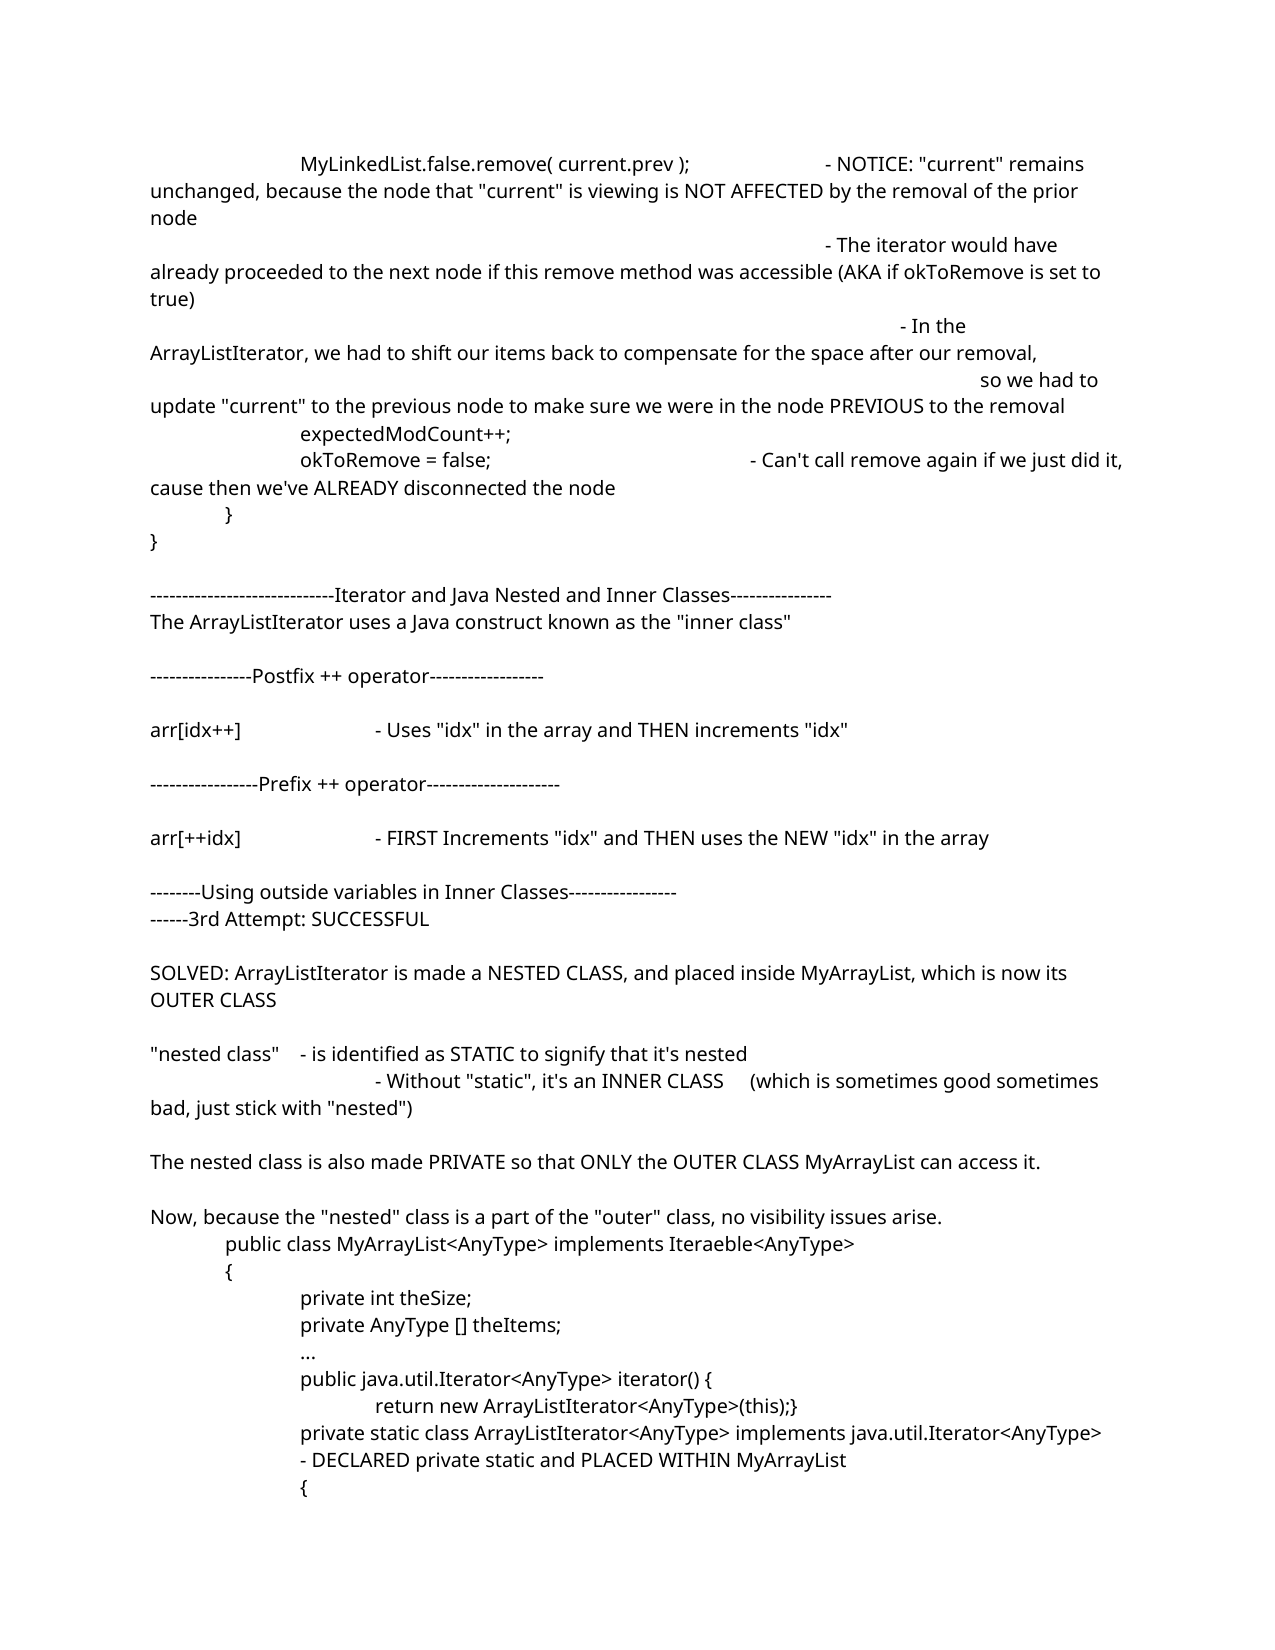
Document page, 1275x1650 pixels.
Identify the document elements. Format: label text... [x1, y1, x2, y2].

text arr[++idx] - FIRST Increments "idx" and THEN uses the NEW "idx" in the array [150, 824, 1125, 851]
text { [150, 1257, 1125, 1284]
text SOLVED: ArrayListIterator is made a NESTED CLASS, and placed inside MyArrayList, which is now its OUTER CLASS [150, 959, 1125, 1013]
text arr[idx++] - Uses "idx" in the array and THEN increments "idx" [150, 717, 1125, 743]
text -----------------------------Iterator and Java Nested and Inner Classes---------------- [150, 582, 1125, 609]
text ... [150, 1338, 1125, 1365]
text - Without "static", it's an INNER CLASS (which is sometimes good sometimes bad, just stick with "nested") [150, 1067, 1125, 1121]
text public java.util.Iterator<AnyType> iterator() { [150, 1365, 1125, 1392]
text "nested class" - is identified as STATIC to signify that it's nested [150, 1040, 1125, 1067]
text return new ArrayListIterator<AnyType>(this);} [150, 1392, 1125, 1419]
text okToRemove = false; - Can't call remove again if we just did it, cause then we've ALREADY disconnected the node [150, 447, 1125, 501]
text --------Using outside variables in Inner Classes----------------- [150, 878, 1125, 905]
text } [150, 528, 1125, 555]
text MyLinkedList.false.remove( current.prev ); - NOTICE: "current" remains unchanged, because the node that "current" is viewing is NOT AFFECTED by the removal of the prior node [150, 150, 1125, 231]
text private int theSize; [150, 1284, 1125, 1311]
text The ArrayListIterator uses a Java construct known as the "inner class" [150, 609, 1125, 636]
text private static class ArrayListIterator<AnyType> implements java.util.Iterator<AnyType> - DECLARED private static and PLACED WITHIN MyArrayList [150, 1419, 1125, 1473]
text } [150, 501, 1125, 528]
text -----------------Prefix ++ operator--------------------- [150, 771, 1125, 797]
text ----------------Postfix ++ operator------------------ [150, 663, 1125, 689]
text The nested class is also made PRIVATE so that ONLY the OUTER CLASS MyArrayList can access it. [150, 1148, 1125, 1175]
text so we had to update "current" to the previous node to make sure we were in the node PREVIOUS to the removal [150, 366, 1125, 420]
text Now, because the "nested" class is a part of the "outer" class, no visibility issues arise. [150, 1203, 1125, 1230]
text - In the ArrayListIterator, we had to shift our items back to compensate for the space after our removal, [150, 312, 1125, 366]
text private AnyType [] theItems; [150, 1311, 1125, 1338]
text - The iterator would have already proceeded to the next node if this remove method was accessible (AKA if okToRemove is set to true) [150, 231, 1125, 312]
text public class MyArrayList<AnyType> implements Iteraeble<AnyType> [150, 1230, 1125, 1257]
text { [150, 1473, 1125, 1500]
text expectedModCount++; [150, 420, 1125, 447]
text ------3rd Attempt: SUCCESSFUL [150, 905, 1125, 932]
